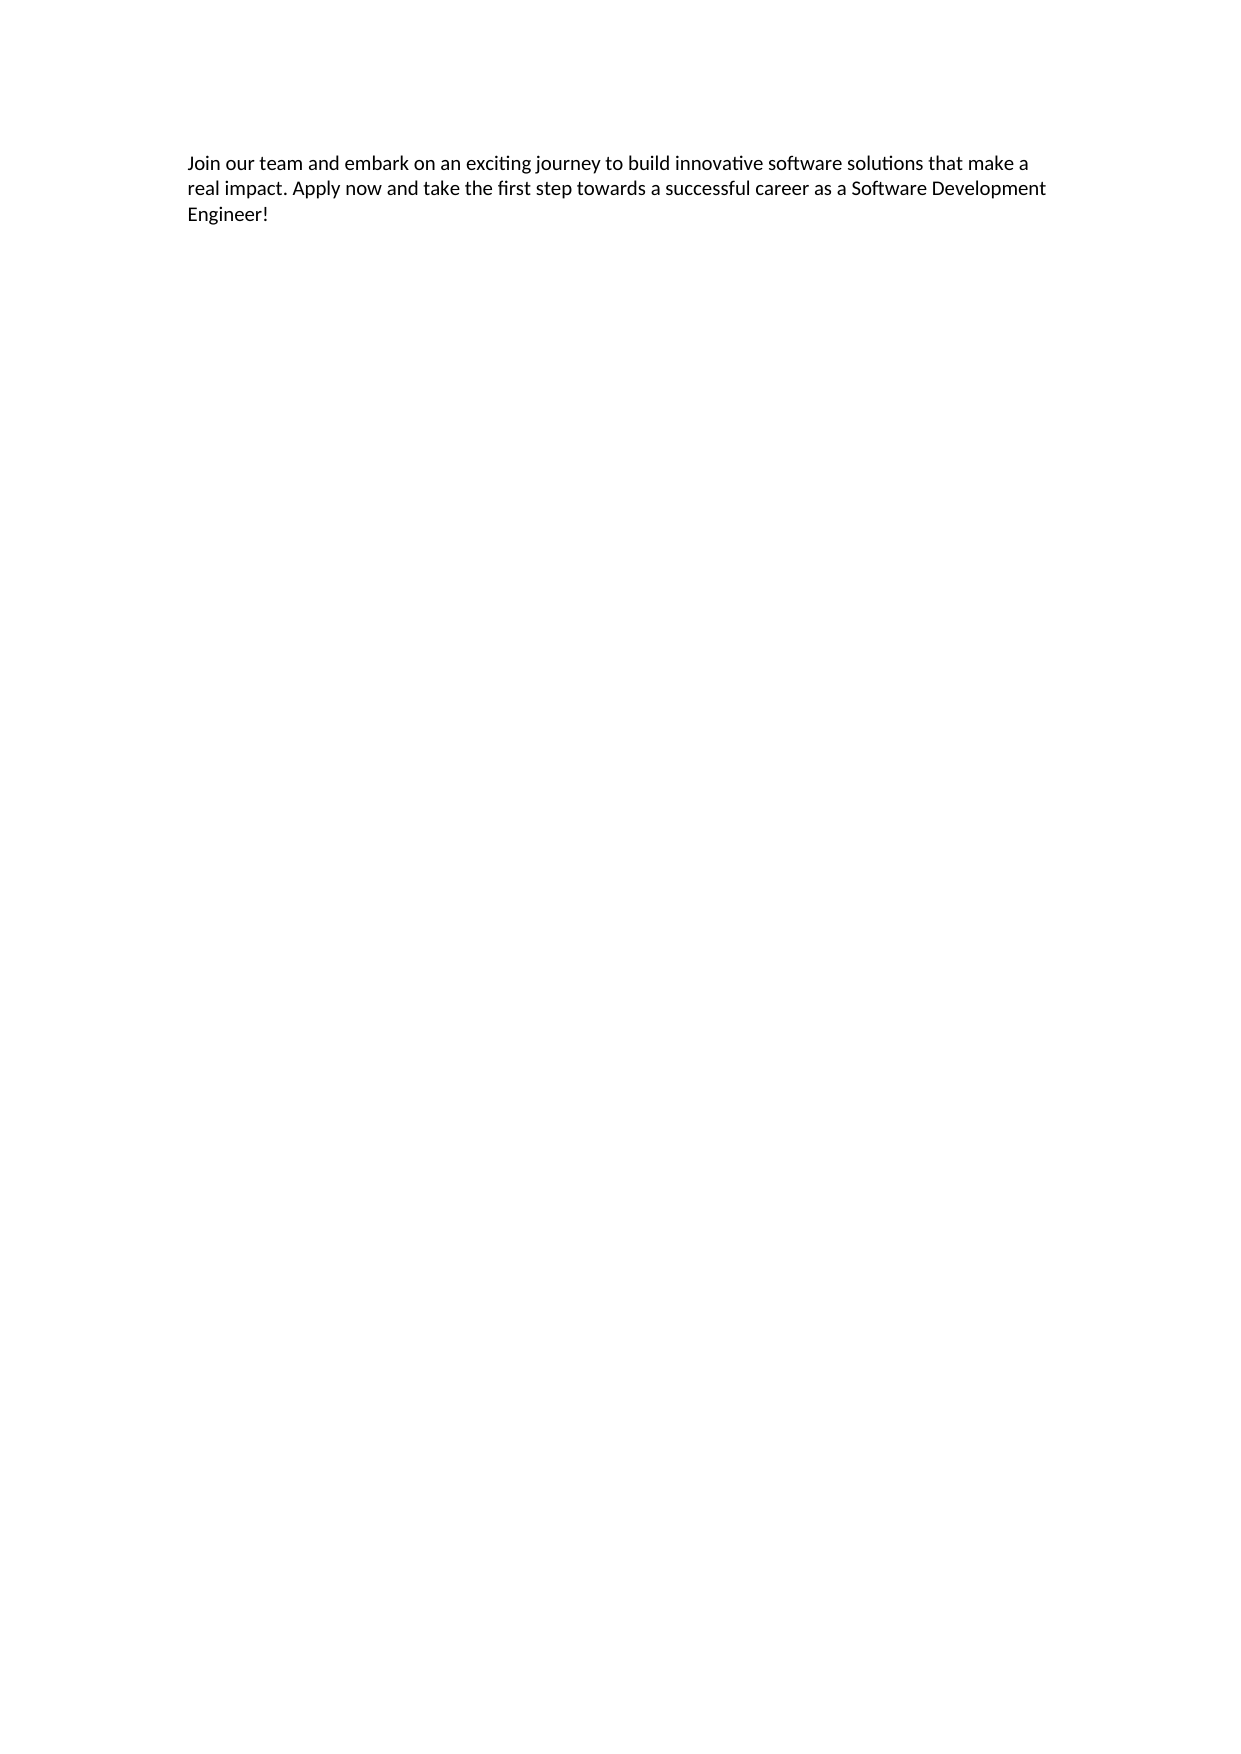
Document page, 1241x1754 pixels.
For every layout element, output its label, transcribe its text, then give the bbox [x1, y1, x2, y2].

text Join our team and embark on an exciting journey to build innovative software solutions that make a real impact. Apply now and take the first step towards a successful career as a Software Development Engineer! [187, 150, 1053, 226]
